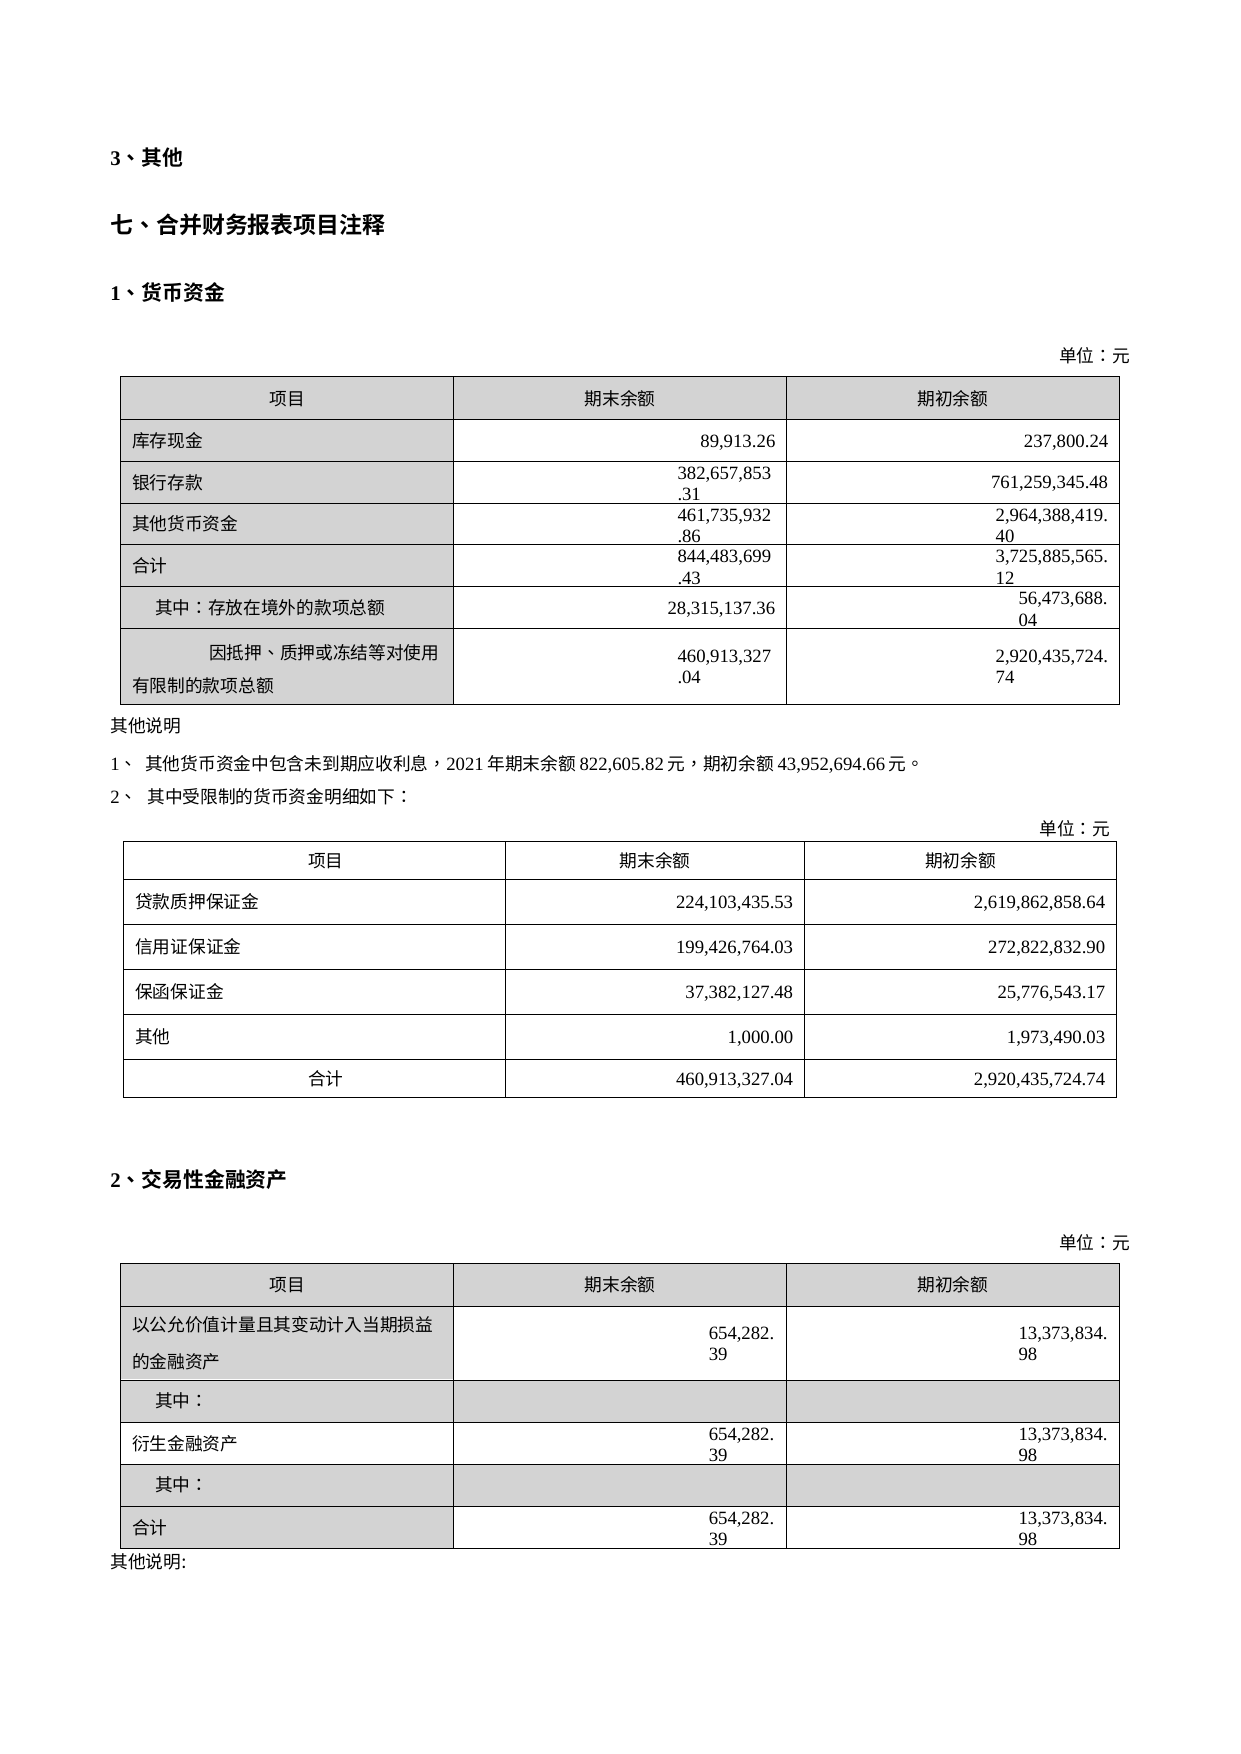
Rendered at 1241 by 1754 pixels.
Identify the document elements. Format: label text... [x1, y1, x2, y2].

text 单位：元 [110, 344, 1130, 368]
text 其他说明 [110, 713, 1130, 737]
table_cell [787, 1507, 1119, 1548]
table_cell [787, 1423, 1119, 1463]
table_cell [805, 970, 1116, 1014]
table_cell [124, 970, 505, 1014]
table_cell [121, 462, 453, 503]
text 2、 其中受限制的货币资金明细如下： [110, 784, 1130, 808]
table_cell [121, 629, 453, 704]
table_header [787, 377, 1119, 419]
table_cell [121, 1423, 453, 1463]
text 单位：元 [1039, 817, 1130, 841]
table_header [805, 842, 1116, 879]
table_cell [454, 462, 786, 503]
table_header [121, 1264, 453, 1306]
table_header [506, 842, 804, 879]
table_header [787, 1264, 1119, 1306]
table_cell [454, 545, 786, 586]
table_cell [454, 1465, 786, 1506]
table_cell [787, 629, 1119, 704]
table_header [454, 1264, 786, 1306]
subtitle 3、其他 [110, 143, 1130, 172]
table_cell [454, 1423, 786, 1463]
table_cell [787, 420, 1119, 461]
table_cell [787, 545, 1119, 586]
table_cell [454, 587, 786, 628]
subtitle 七、合并财务报表项目注释 [110, 209, 1130, 240]
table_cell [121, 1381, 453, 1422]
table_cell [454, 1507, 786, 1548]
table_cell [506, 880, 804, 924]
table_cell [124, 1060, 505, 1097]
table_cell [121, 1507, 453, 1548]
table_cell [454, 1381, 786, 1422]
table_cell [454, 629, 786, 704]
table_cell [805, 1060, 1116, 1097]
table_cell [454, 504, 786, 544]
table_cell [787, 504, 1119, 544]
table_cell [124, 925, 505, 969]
text 1、 其他货币资金中包含未到期应收利息，2021年期末余额822,605.82元，期初余额43,952,694.66元。 [110, 752, 1130, 776]
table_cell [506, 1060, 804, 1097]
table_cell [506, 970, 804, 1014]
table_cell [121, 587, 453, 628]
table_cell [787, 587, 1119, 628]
subtitle 1、货币资金 [110, 278, 1130, 306]
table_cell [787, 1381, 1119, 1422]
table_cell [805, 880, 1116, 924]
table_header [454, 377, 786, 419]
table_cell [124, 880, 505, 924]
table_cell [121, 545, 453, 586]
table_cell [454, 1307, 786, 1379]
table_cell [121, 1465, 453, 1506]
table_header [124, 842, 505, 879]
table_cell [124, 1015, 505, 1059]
subtitle 2、交易性金融资产 [110, 1165, 1130, 1193]
text 单位：元 [110, 1231, 1130, 1255]
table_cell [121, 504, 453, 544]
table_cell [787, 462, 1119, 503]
text 其他说明: [110, 1549, 1130, 1573]
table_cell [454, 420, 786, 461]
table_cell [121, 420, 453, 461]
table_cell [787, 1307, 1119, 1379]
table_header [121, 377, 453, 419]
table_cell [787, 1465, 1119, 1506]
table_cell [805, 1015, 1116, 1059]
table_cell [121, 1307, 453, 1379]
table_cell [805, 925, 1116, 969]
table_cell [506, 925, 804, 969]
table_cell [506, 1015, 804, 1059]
